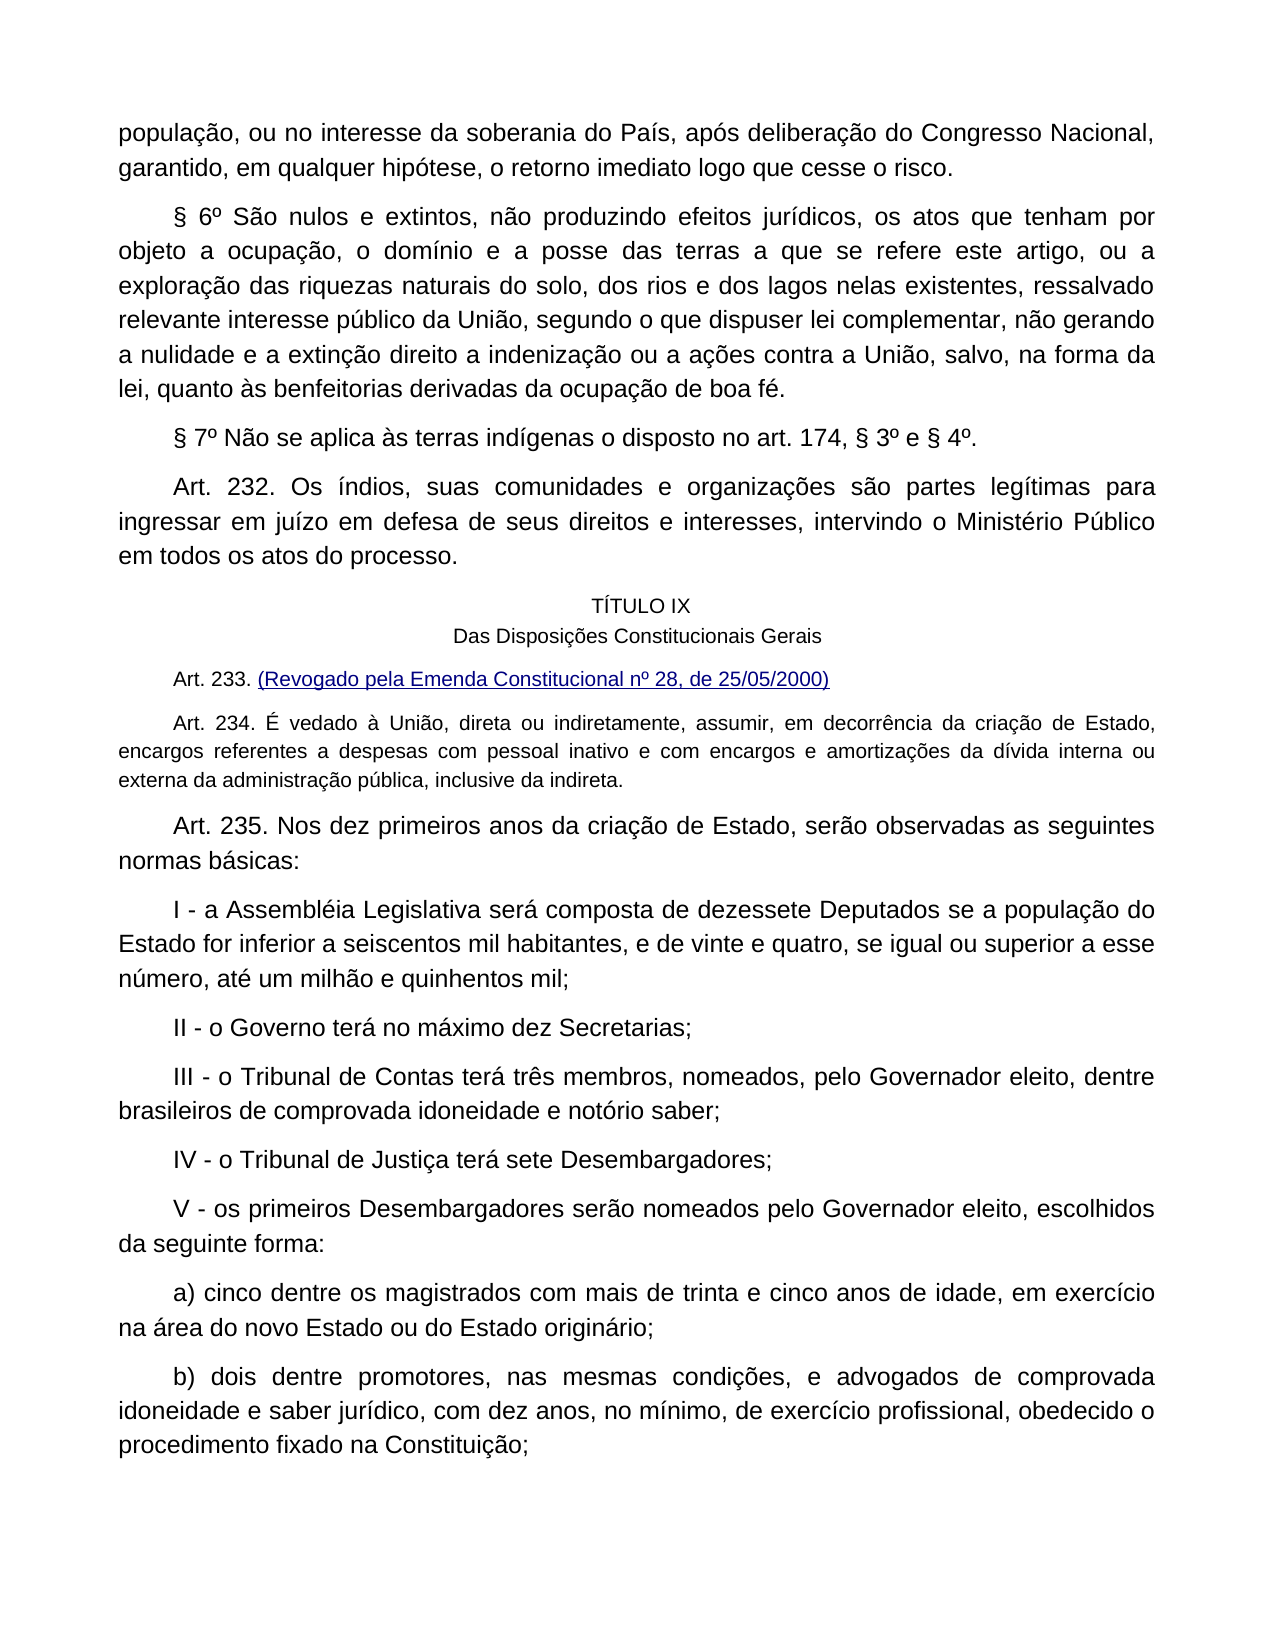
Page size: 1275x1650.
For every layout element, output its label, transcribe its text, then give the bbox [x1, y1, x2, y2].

text a) cinco dentre os magistrados com mais de trinta e cinco anos de idade, em exercício na área do novo Estado ou do Estado originário; [118, 1278, 1157, 1341]
text II - o Governo terá no máximo dez Secretarias; [118, 1013, 1157, 1042]
text Art. 233. (Revogado pela Emenda Constitucional nº 28, de 25/05/2000) [118, 667, 1157, 691]
text TÍTULO IX Das Disposições Constitucionais Gerais [118, 590, 1157, 648]
text Art. 235. Nos dez primeiros anos da criação de Estado, serão observadas as seguintes normas básicas: [118, 811, 1157, 874]
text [118, 118, 1157, 181]
text Art. 232. Os índios, suas comunidades e organizações são partes legítimas para ingressar em juízo em defesa de seus direitos e interesses, intervindo o Ministério Público em todos os atos do processo. [118, 472, 1157, 570]
text Art. 234. É vedado à União, direta ou indiretamente, assumir, em decorrência da criação de Estado, encargos referentes a despesas com pessoal inativo e com encargos e amortizações da dívida interna ou externa da administração pública, inclusive da indireta. [118, 710, 1157, 792]
text § 7º Não se aplica às terras indígenas o disposto no art. 174, § 3º e § 4º. [118, 423, 1157, 452]
text III - o Tribunal de Contas terá três membros, nomeados, pelo Governador eleito, dentre brasileiros de comprovada idoneidade e notório saber; [118, 1062, 1157, 1125]
text § 6º São nulos e extintos, não produzindo efeitos jurídicos, os atos que tenham por objeto a ocupação, o domínio e a posse das terras a que se refere este artigo, ou a exploração das riquezas naturais do solo, dos rios e dos lagos nelas existentes, ressalvado relevante interesse público da União, segundo o que dispuser lei complementar, não gerando a nulidade e a extinção direito a indenização ou a ações contra a União, salvo, na forma da lei, quanto às benfeitorias derivadas da ocupação de boa fé. [118, 202, 1157, 403]
text IV - o Tribunal de Justiça terá sete Desembargadores; [118, 1145, 1157, 1174]
text b) dois dentre promotores, nas mesmas condições, e advogados de comprovada idoneidade e saber jurídico, com dez anos, no mínimo, de exercício profissional, obedecido o procedimento fixado na Constituição; [118, 1362, 1157, 1459]
text V - os primeiros Desembargadores serão nomeados pelo Governador eleito, escolhidos da seguinte forma: [118, 1194, 1157, 1258]
text I - a Assembléia Legislativa será composta de dezessete Deputados se a população do Estado for inferior a seiscentos mil habitantes, e de vinte e quatro, se igual ou superior a esse número, até um milhão e quinhentos mil; [118, 895, 1157, 992]
